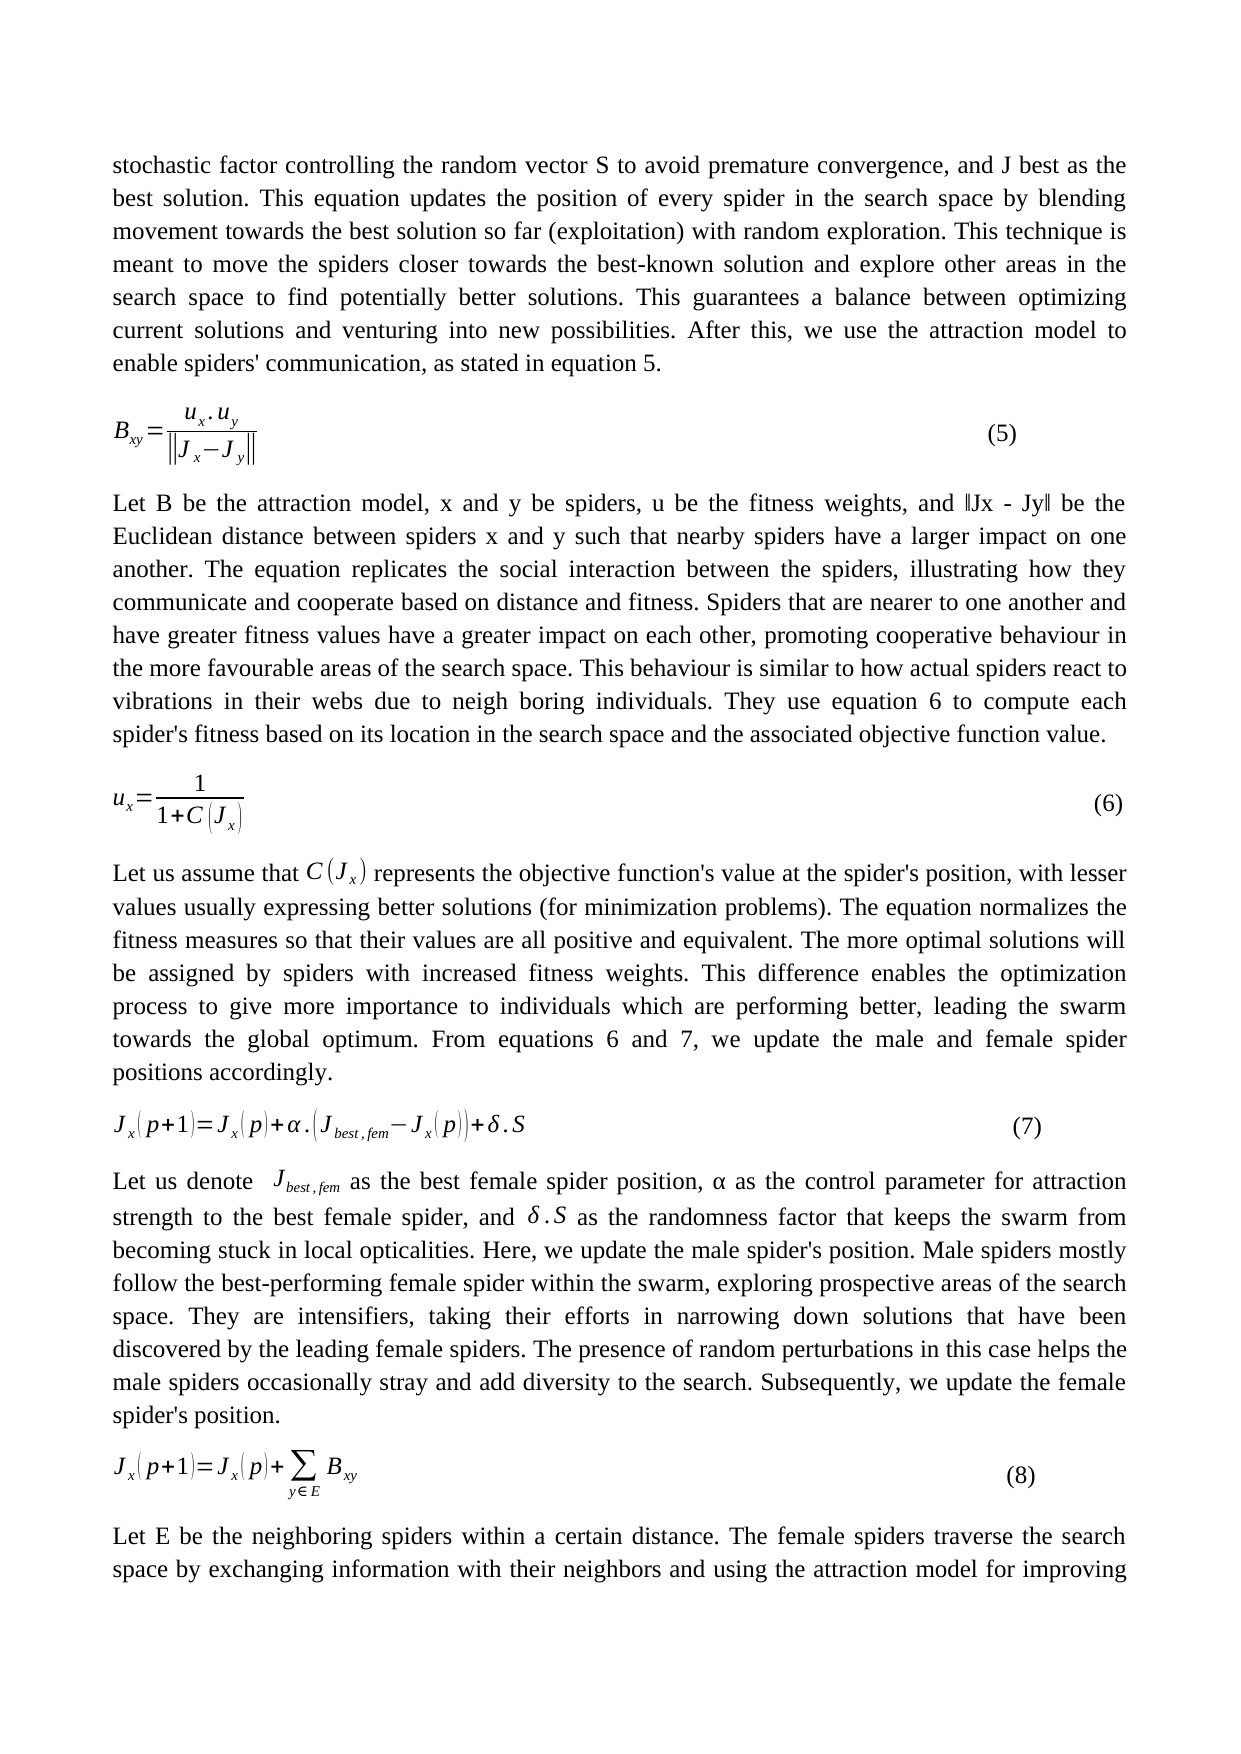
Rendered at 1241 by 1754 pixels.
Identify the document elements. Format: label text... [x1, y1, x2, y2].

text Let B be the attraction model, x and y be spiders, u be the fitness weights, and ‖Jx - Jy‖ be the Euclidean distance between spiders x and y such that nearby spiders have a larger impact on one another. The equation replicates the social interaction between the spiders, illustrating how they communicate and cooperate based on distance and fitness. Spiders that are nearer to one another and have greater fitness values have a greater impact on each other, promoting cooperative behaviour in the more favourable areas of the search space. This behaviour is similar to how actual spiders react to vibrations in their webs due to neigh boring individuals. They use equation 6 to compute each spider's fitness based on its location in the search space and the associated objective function value. [112, 488, 1128, 748]
text (7) [112, 1107, 1128, 1143]
text (6) [112, 769, 1128, 835]
text Let us assume that represents the objective function's value at the spider's position, with lesser values usually expressing better solutions (for minimization problems). The equation normalizes the fitness measures so that their values are all positive and equivalent. The more optimal solutions will be assigned by spiders with increased fitness weights. This difference enables the optimization process to give more importance to individuals which are performing better, leading the swarm towards the global optimum. From equations 6 and 7, we update the male and female spider positions accordingly. [112, 856, 1128, 1086]
text (8) [112, 1449, 1128, 1500]
text (5) [112, 398, 1128, 467]
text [112, 150, 1128, 377]
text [112, 1521, 1128, 1583]
text Let us denote as the best female spider position, α as the control parameter for attraction strength to the best female spider, and as the randomness factor that keeps the swarm from becoming stuck in local opticalities. Here, we update the male spider's position. Male spiders mostly follow the best-performing female spider within the swarm, exploring prospective areas of the search space. They are intensifiers, taking their efforts in narrowing down solutions that have been discovered by the leading female spiders. The presence of random perturbations in this case helps the male spiders occasionally stray and add diversity to the search. Subsequently, we update the female spider's position. [112, 1164, 1128, 1429]
